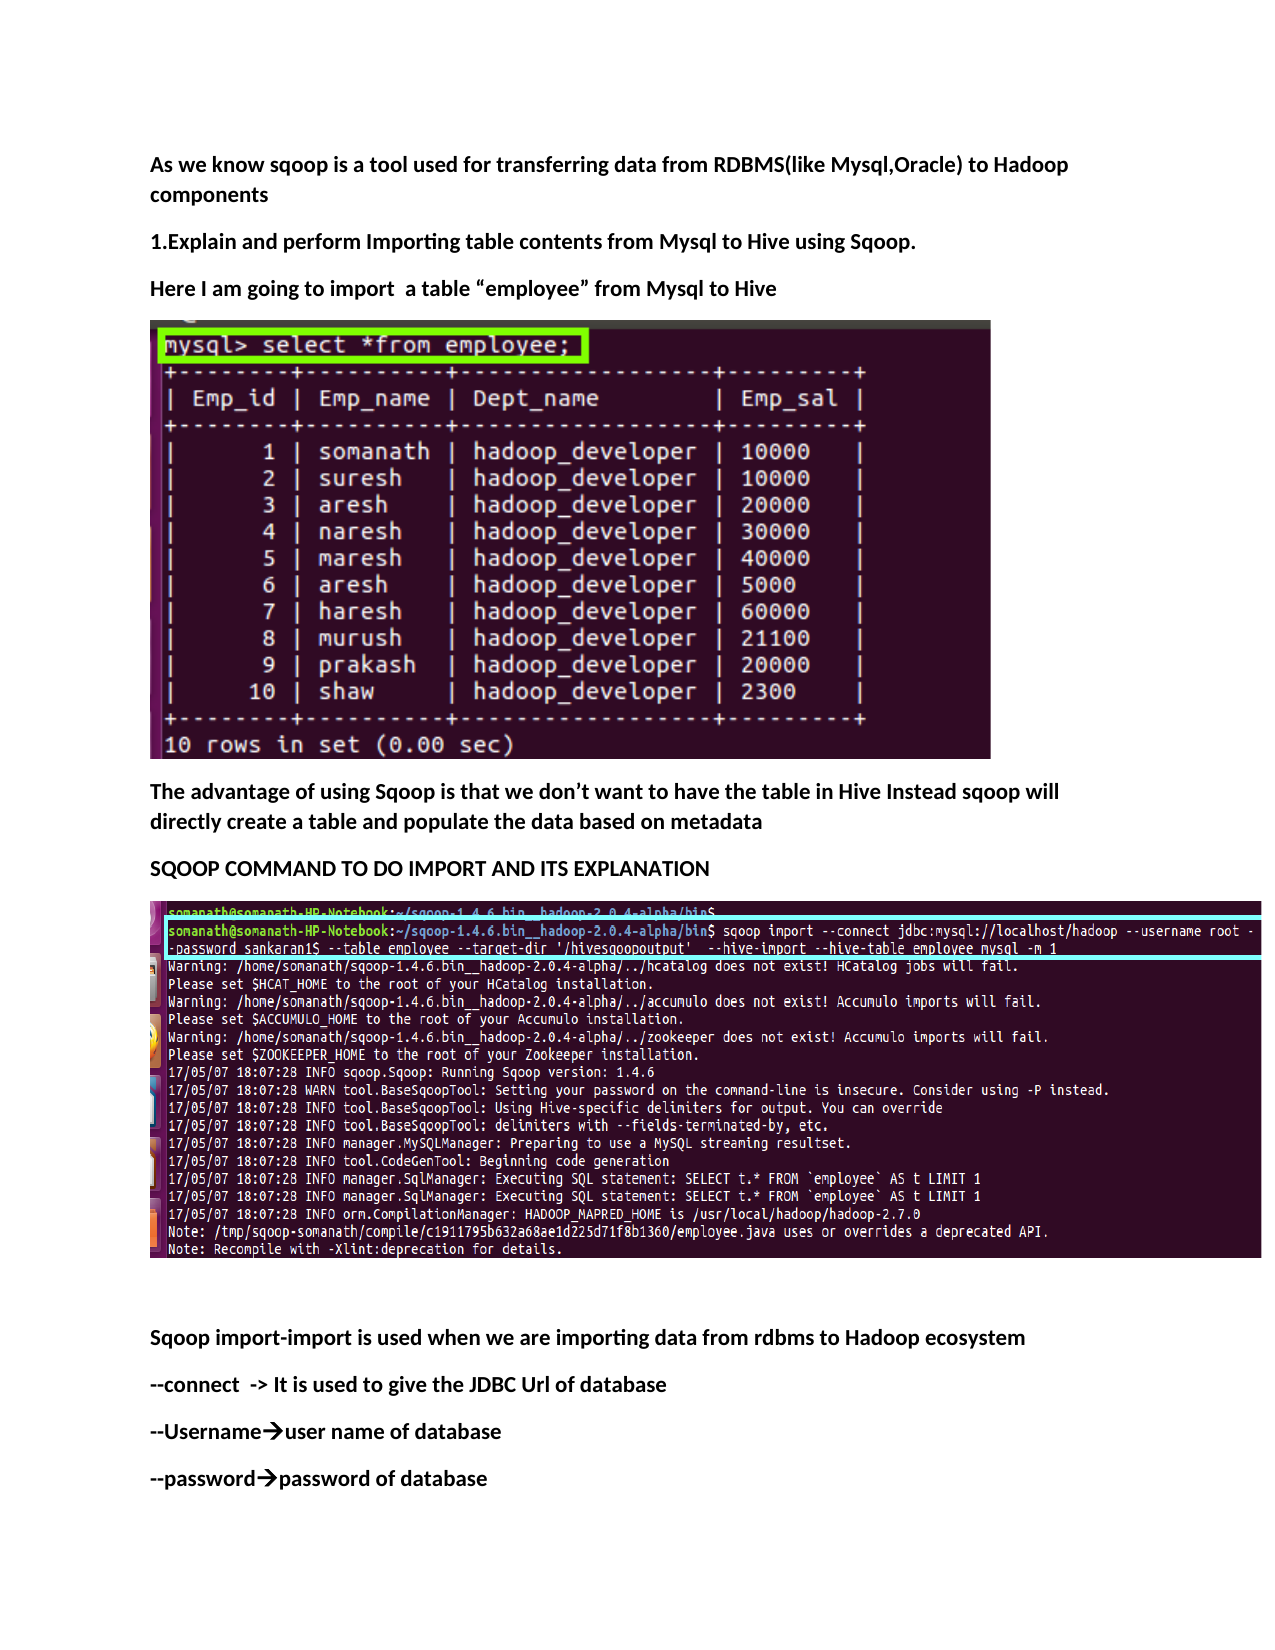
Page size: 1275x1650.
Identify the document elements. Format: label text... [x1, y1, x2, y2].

text As we know sqoop is a tool used for transferring data from RDBMS(like Mysql,Oracle) to Hadoop components [150, 150, 1125, 208]
text 1.Explain and perform Importing table contents from Mysql to Hive using Sqoop. [150, 227, 1125, 255]
picture [150, 320, 991, 759]
text --Usernameuser name of database [150, 1417, 1125, 1445]
picture [150, 901, 1262, 1258]
text SQOOP COMMAND TO DO IMPORT AND ITS EXPLANATION [150, 854, 1125, 882]
text The advantage of using Sqoop is that we don’t want to have the table in Hive Instead sqoop will directly create a table and populate the data based on metadata [150, 777, 1125, 835]
text Here I am going to import a table “employee” from Mysql to Hive [150, 274, 1125, 302]
text Sqoop import-import is used when we are importing data from rdbms to Hadoop ecosystem [150, 1323, 1125, 1351]
text --passwordpassword of database [150, 1464, 1125, 1492]
text --connect -> It is used to give the JDBC Url of database [150, 1370, 1125, 1398]
